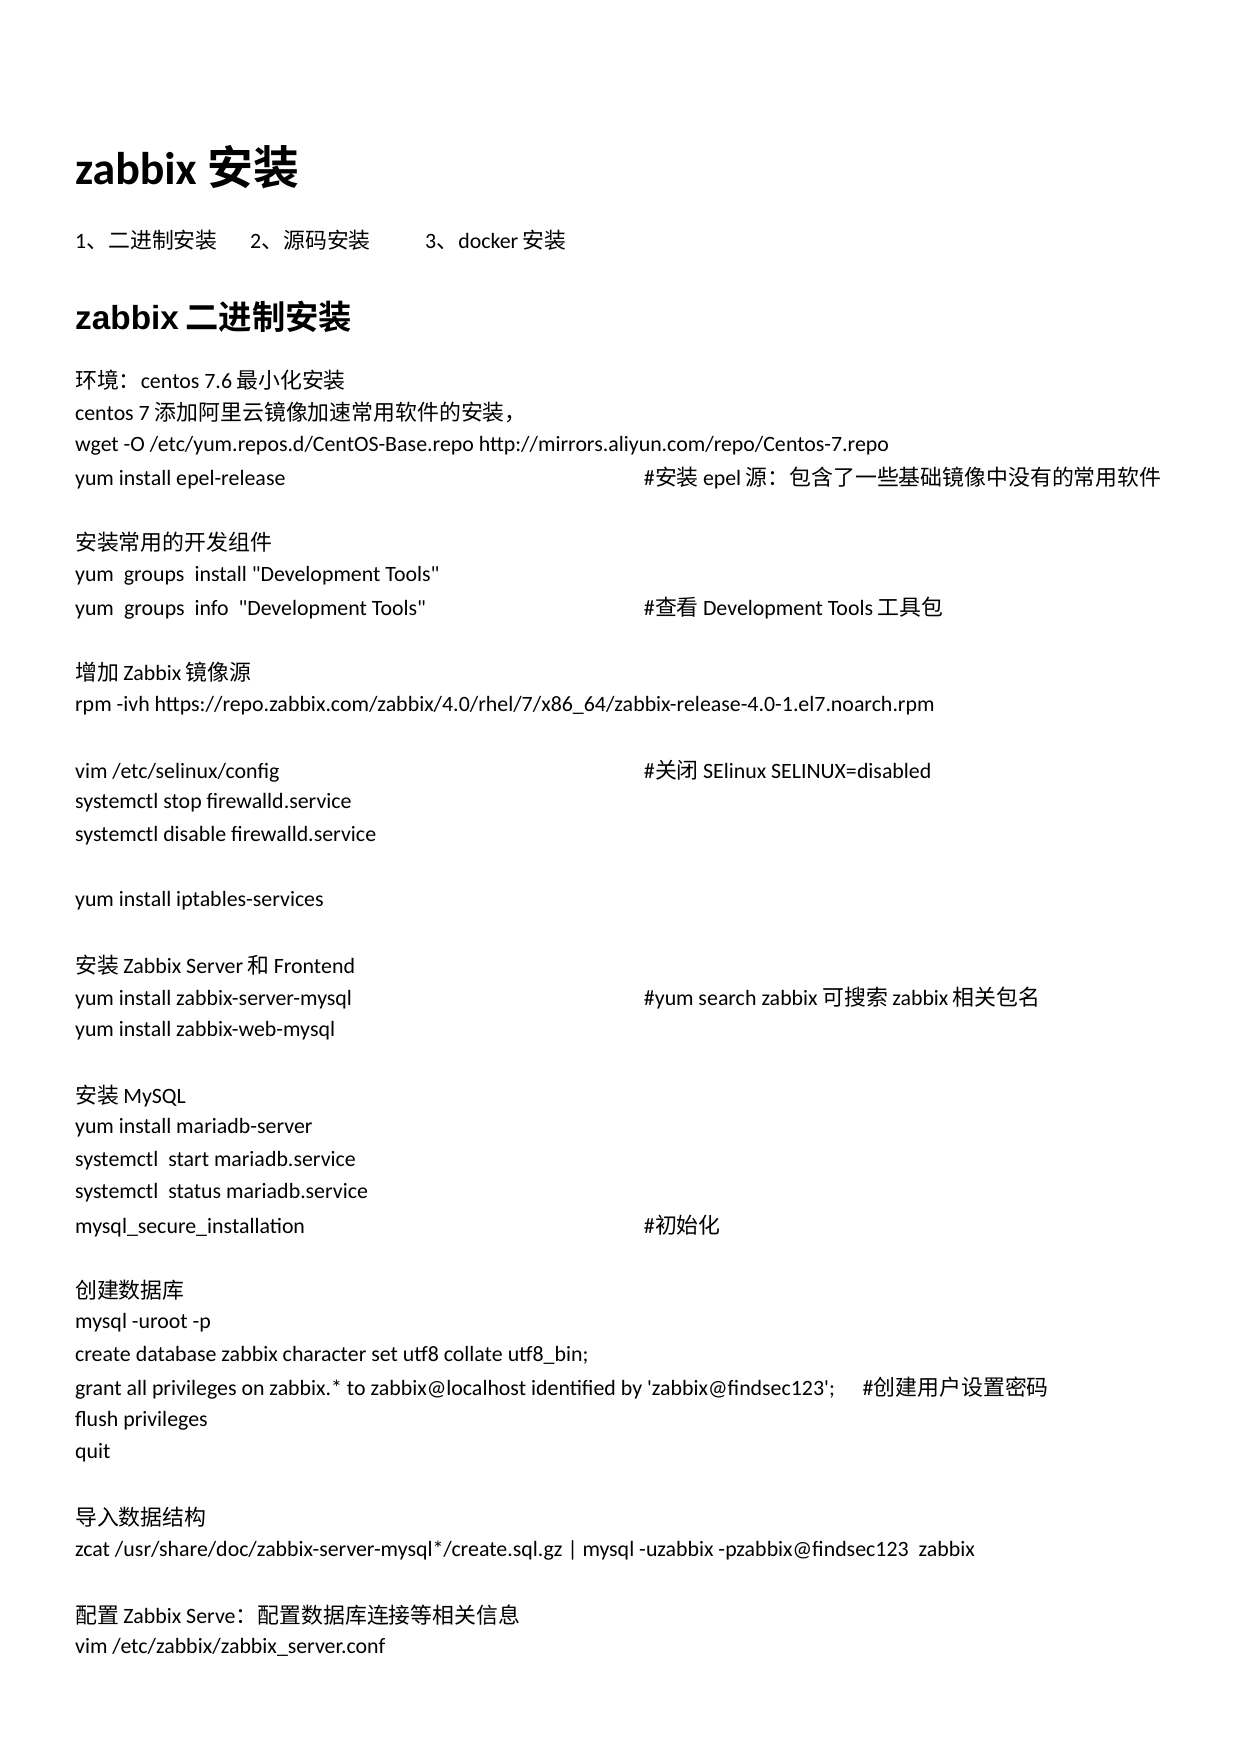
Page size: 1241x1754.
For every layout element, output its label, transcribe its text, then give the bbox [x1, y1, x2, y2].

text 创建数据库 [75, 1272, 1165, 1305]
text 配置Zabbix Serve：配置数据库连接等相关信息 [75, 1597, 1165, 1630]
text systemctl status mariadb.service [75, 1175, 1165, 1207]
text 增加Zabbix镜像源 [75, 655, 1165, 687]
text create database zabbix character set utf8 collate utf8_bin; [75, 1337, 1165, 1370]
text mysql -uroot -p [75, 1305, 1165, 1337]
text yum install epel-release #安装epel源：包含了一些基础镜像中没有的常用软件 [75, 460, 1165, 492]
text yum install zabbix-web-mysql [75, 1012, 1165, 1045]
text 安装MySQL [75, 1077, 1165, 1110]
text centos 7 添加阿里云镜像加速常用软件的安装， [75, 395, 1165, 427]
text wget -O /etc/yum.repos.d/CentOS-Base.repo http://mirrors.aliyun.com/repo/Centos-7.repo [75, 427, 1165, 460]
text 导入数据结构 [75, 1500, 1165, 1532]
text yum groups info "Development Tools" #查看Development Tools工具包 [75, 590, 1165, 622]
text quit [75, 1435, 1165, 1467]
subtitle zabbix二进制安装 [75, 283, 1165, 348]
text 1、二进制安装 2、源码安装 3、docker安装 [75, 223, 1165, 256]
text yum install zabbix-server-mysql #yum search zabbix可搜索zabbix相关包名 [75, 980, 1165, 1012]
text vim /etc/zabbix/zabbix_server.conf [75, 1630, 1165, 1662]
text systemctl disable firewalld.service [75, 817, 1165, 850]
text grant all privileges on zabbix.* to zabbix@localhost identified by 'zabbix@findsec123'; #创建用户设置密码 [75, 1370, 1165, 1402]
text yum groups install "Development Tools" [75, 557, 1165, 590]
text 安装Zabbix Server和Frontend [75, 947, 1165, 980]
text systemctl stop firewalld.service [75, 785, 1165, 817]
text yum install mariadb-server [75, 1110, 1165, 1142]
text mysql_secure_installation #初始化 [75, 1207, 1165, 1240]
text vim /etc/selinux/config #关闭SElinux SELINUX=disabled [75, 752, 1165, 785]
text yum install iptables-services [75, 882, 1165, 915]
text rpm -ivh https://repo.zabbix.com/zabbix/4.0/rhel/7/x86_64/zabbix-release-4.0-1.el7.noarch.rpm [75, 687, 1165, 720]
text 环境：centos 7.6最小化安装 [75, 362, 1165, 395]
text 安装常用的开发组件 [75, 525, 1165, 557]
subtitle zabbix 安装 [75, 116, 1165, 214]
text zcat /usr/share/doc/zabbix-server-mysql*/create.sql.gz | mysql -uzabbix -pzabbix@findsec123 zabbix [75, 1532, 1165, 1565]
text flush privileges [75, 1402, 1165, 1435]
text systemctl start mariadb.service [75, 1142, 1165, 1175]
